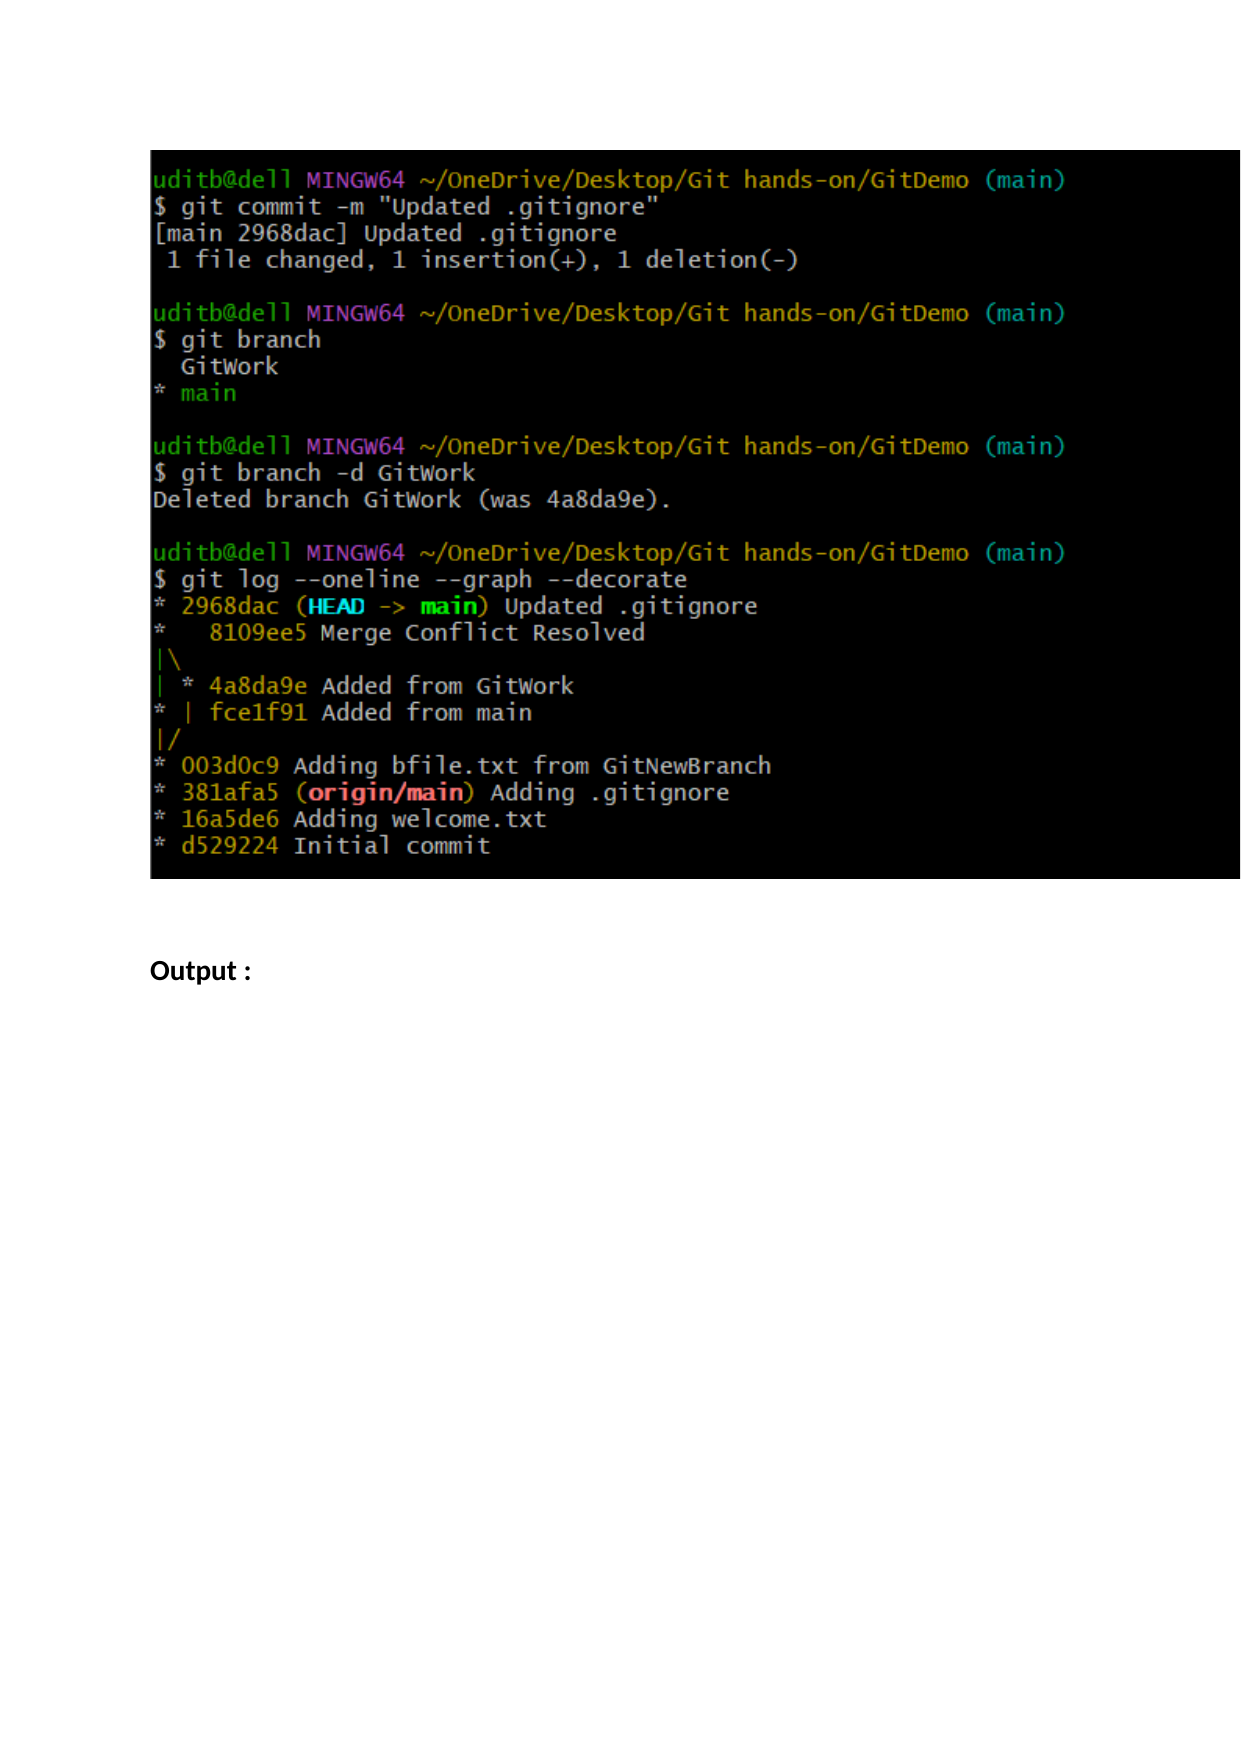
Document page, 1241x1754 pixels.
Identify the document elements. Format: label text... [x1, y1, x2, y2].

picture [150, 150, 1241, 879]
text Output : [150, 952, 1090, 987]
